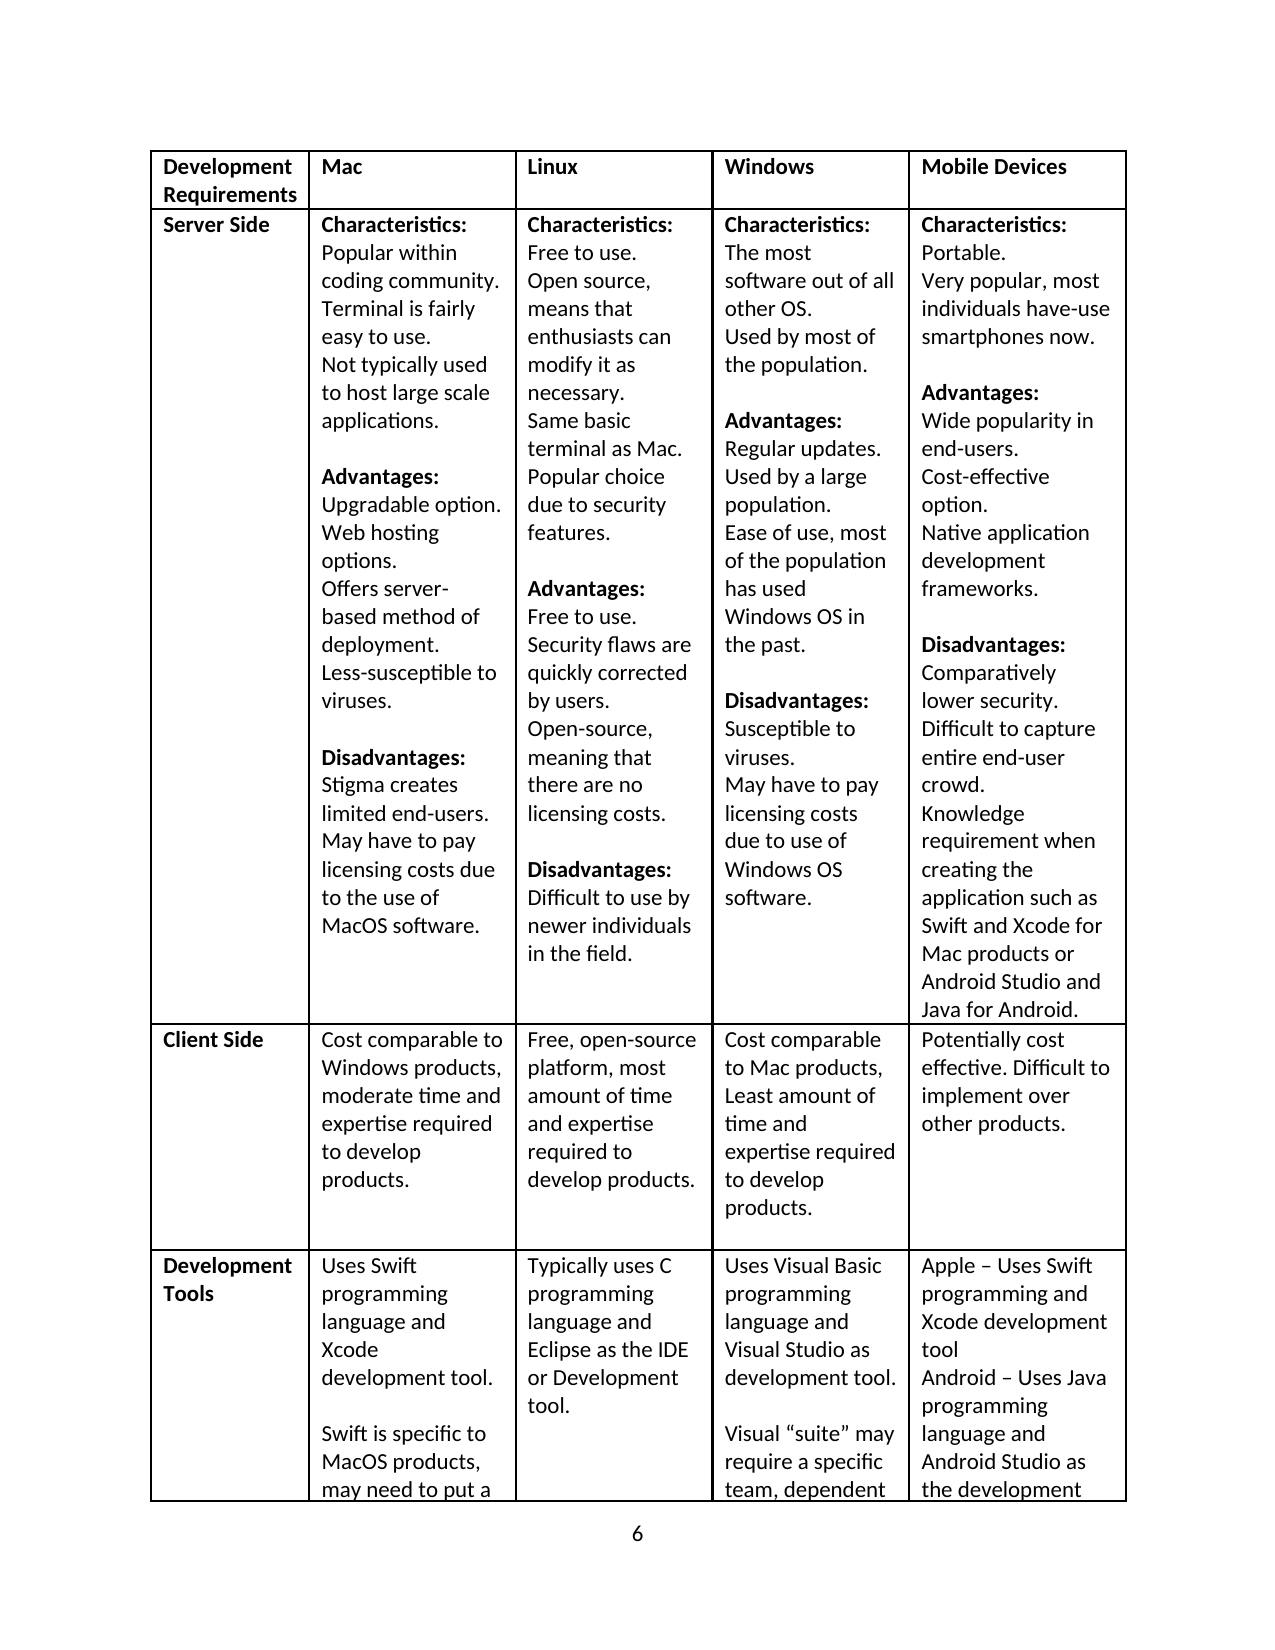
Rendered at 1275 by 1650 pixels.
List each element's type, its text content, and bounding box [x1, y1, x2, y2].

table_cell Typically uses C programming language and Eclipse as the IDE or Development tool. [517, 1251, 711, 1500]
table_header Linux [517, 152, 711, 208]
table_cell Characteristics: The most software out of all other OS. Used by most of the population. Advantages: Regular updates. Used by a large population. Ease of use, most of the population has used Windows OS in the past. Disadvantages: Susceptible to viruses. May have to pay licensing costs due to use of Windows OS software. [714, 210, 908, 1023]
table_cell Development Tools [152, 1251, 308, 1500]
table_cell Potentially cost effective. Difficult to implement over other products. [910, 1025, 1125, 1249]
table_cell Uses Visual Basic programming language and Visual Studio as development tool. Visual “suite” may require a specific team, dependent on experience. [714, 1251, 908, 1500]
table_cell Uses Swift programming language and Xcode development tool. Swift is specific to MacOS products, may need to put a team together specifically for this project. [310, 1251, 515, 1500]
table_cell Characteristics: Portable. Very popular, most individuals have-use smartphones now. Advantages: Wide popularity in end-users. Cost-effective option. Native application development frameworks. Disadvantages: Comparatively lower security. Difficult to capture entire end-user crowd. Knowledge requirement when creating the application such as Swift and Xcode for Mac products or Android Studio and Java for Android. [910, 210, 1125, 1023]
table_cell Free, open-source platform, most amount of time and expertise required to develop products. [517, 1025, 711, 1249]
table_cell Cost comparable to Windows products, moderate time and expertise required to develop products. [310, 1025, 515, 1249]
table_header Mac [310, 152, 515, 208]
table_cell Server Side [152, 210, 308, 1023]
table_header Windows [714, 152, 908, 208]
table_cell Client Side [152, 1025, 308, 1249]
table_header Development Requirements [152, 152, 308, 208]
table_cell Characteristics: Free to use. Open source, means that enthusiasts can modify it as necessary. Same basic terminal as Mac. Popular choice due to security features. Advantages: Free to use. Security flaws are quickly corrected by users. Open-source, meaning that there are no licensing costs. Disadvantages: Difficult to use by newer individuals in the field. [517, 210, 711, 1023]
table_cell Cost comparable to Mac products, Least amount of time and expertise required to develop products. [714, 1025, 908, 1249]
table_cell Characteristics: Popular within coding community. Terminal is fairly easy to use. Not typically used to host large scale applications. Advantages: Upgradable option. Web hosting options. Offers server-based method of deployment. Less-susceptible to viruses. Disadvantages: Stigma creates limited end-users. May have to pay licensing costs due to the use of MacOS software. [310, 210, 515, 1023]
table_header Mobile Devices [910, 152, 1125, 208]
table_cell Apple – Uses Swift programming and Xcode development tool Android – Uses Java programming language and Android Studio as the development environment. Advantageous to utilize multiple development teams working in tandem to create the application. If the Android application is “live”, may not need this option. [910, 1251, 1125, 1500]
